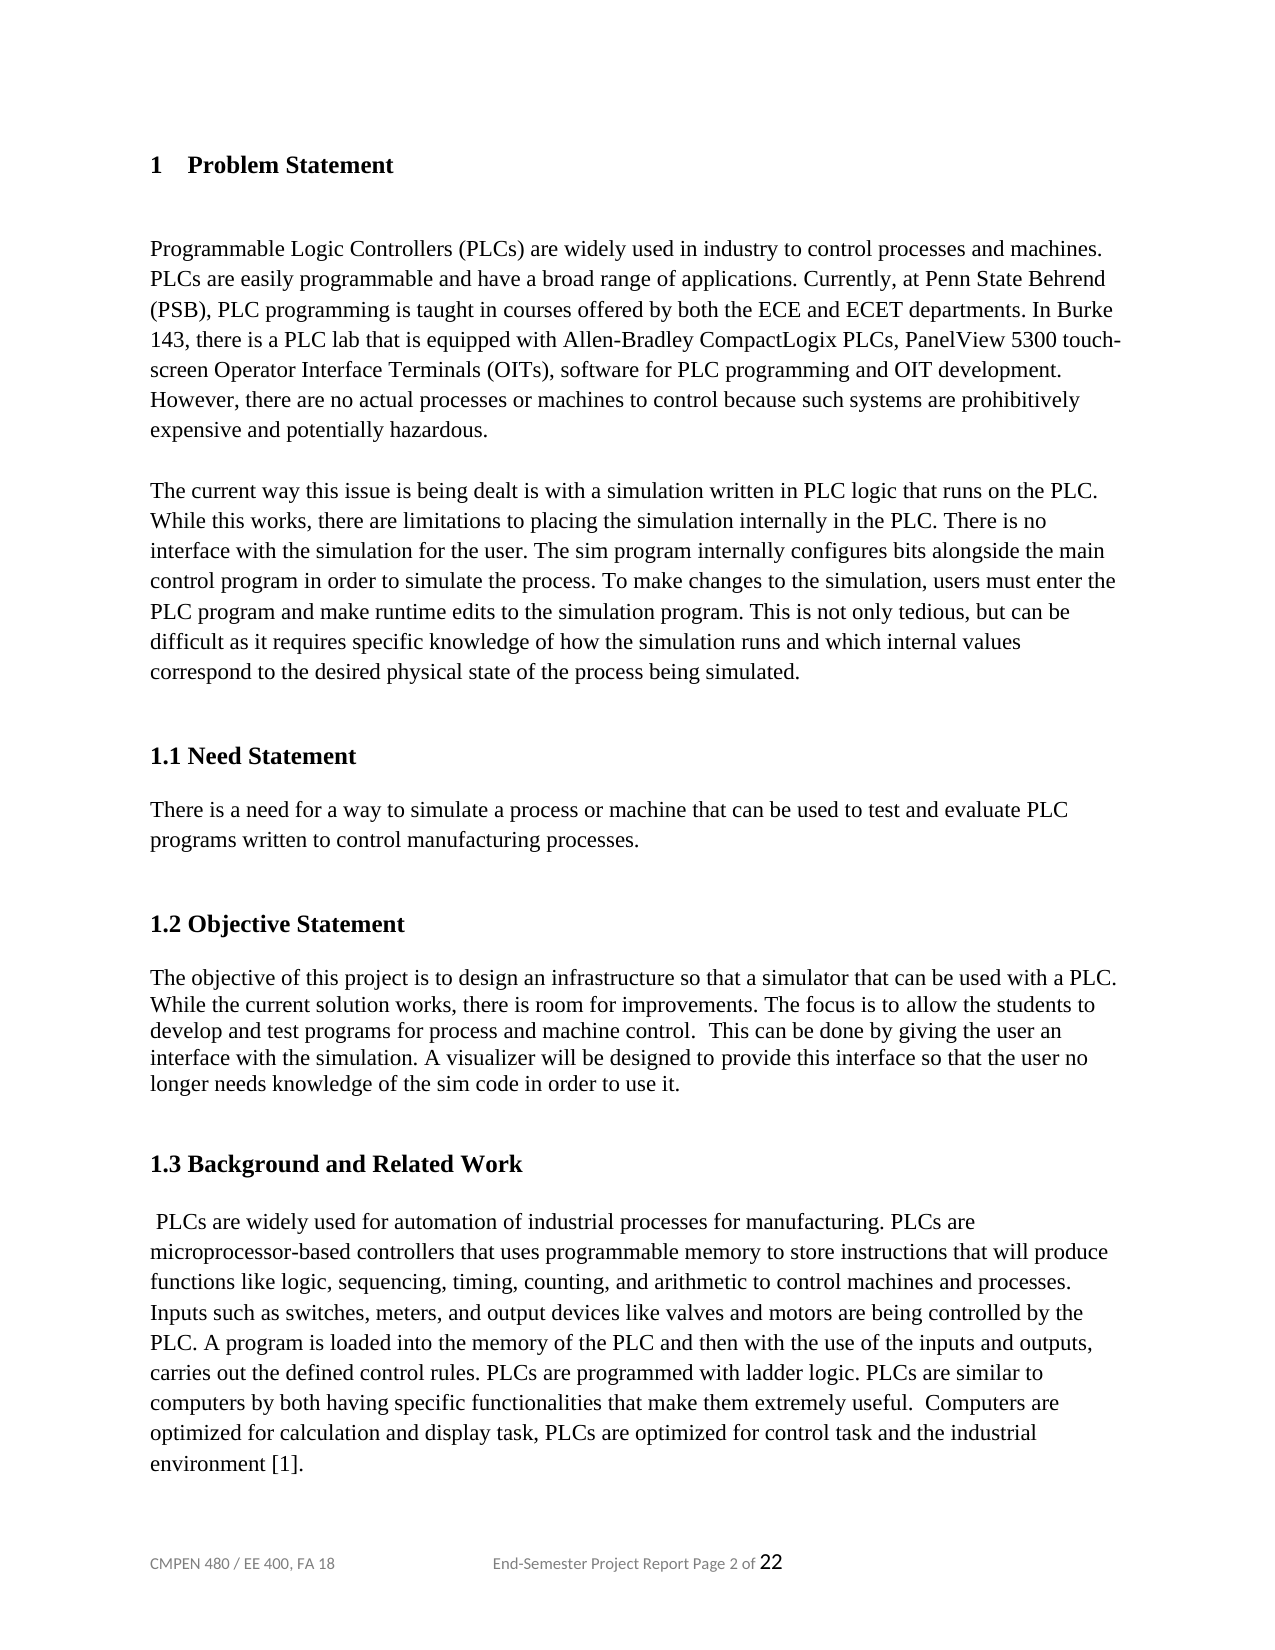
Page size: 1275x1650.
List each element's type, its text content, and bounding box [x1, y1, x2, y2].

list Problem Statement [150, 150, 1125, 179]
list Background and Related Work [150, 1149, 1125, 1178]
text The current way this issue is being dealt is with a simulation written in PLC logic that runs on the PLC. While this works, there are limitations to placing the simulation internally in the PLC. There is no interface with the simulation for the user. The sim program internally configures bits alongside the main control program in order to simulate the process. To make changes to the simulation, users must enter the PLC program and make runtime edits to the simulation program. This is not only tedious, but can be difficult as it requires specific knowledge of how the simulation runs and which internal values correspond to the desired physical state of the process being simulated. [150, 477, 1125, 684]
text Programmable Logic Controllers (PLCs) are widely used in industry to control processes and machines. PLCs are easily programmable and have a broad range of applications. Currently, at Penn State Behrend (PSB), PLC programming is taught in courses offered by both the ECE and ECET departments. In Burke 143, there is a PLC lab that is equipped with Allen-Bradley CompactLogix PLCs, PanelView 5300 touch-screen Operator Interface Terminals (OITs), software for PLC programming and OIT development. However, there are no actual processes or machines to control because such systems are prohibitively expensive and potentially hazardous. [150, 235, 1125, 443]
text PLCs are widely used for automation of industrial processes for manufacturing. PLCs are microprocessor-based controllers that uses programmable memory to store instructions that will produce functions like logic, sequencing, timing, counting, and arithmetic to control machines and processes. Inputs such as switches, meters, and output devices like valves and motors are being controlled by the PLC. A program is loaded into the memory of the PLC and then with the use of the inputs and outputs, carries out the defined control rules. PLCs are programmed with ladder logic. PLCs are similar to computers by both having specific functionalities that make them extremely useful. Computers are optimized for calculation and display task, PLCs are optimized for control task and the industrial environment [1]. [150, 1208, 1125, 1476]
list Objective Statement [150, 909, 1125, 938]
text There is a need for a way to simulate a process or machine that can be used to test and evaluate PLC programs written to control manufacturing processes. [150, 796, 1125, 853]
list Need Statement [150, 741, 1125, 770]
text The objective of this project is to design an infrastructure so that a simulator that can be used with a PLC. While the current solution works, there is room for improvements. The focus is to allow the students to develop and test programs for process and machine control. This can be done by giving the user an interface with the simulation. A visualizer will be designed to provide this interface so that the user no longer needs knowledge of the sim code in order to use it. [150, 964, 1125, 1096]
